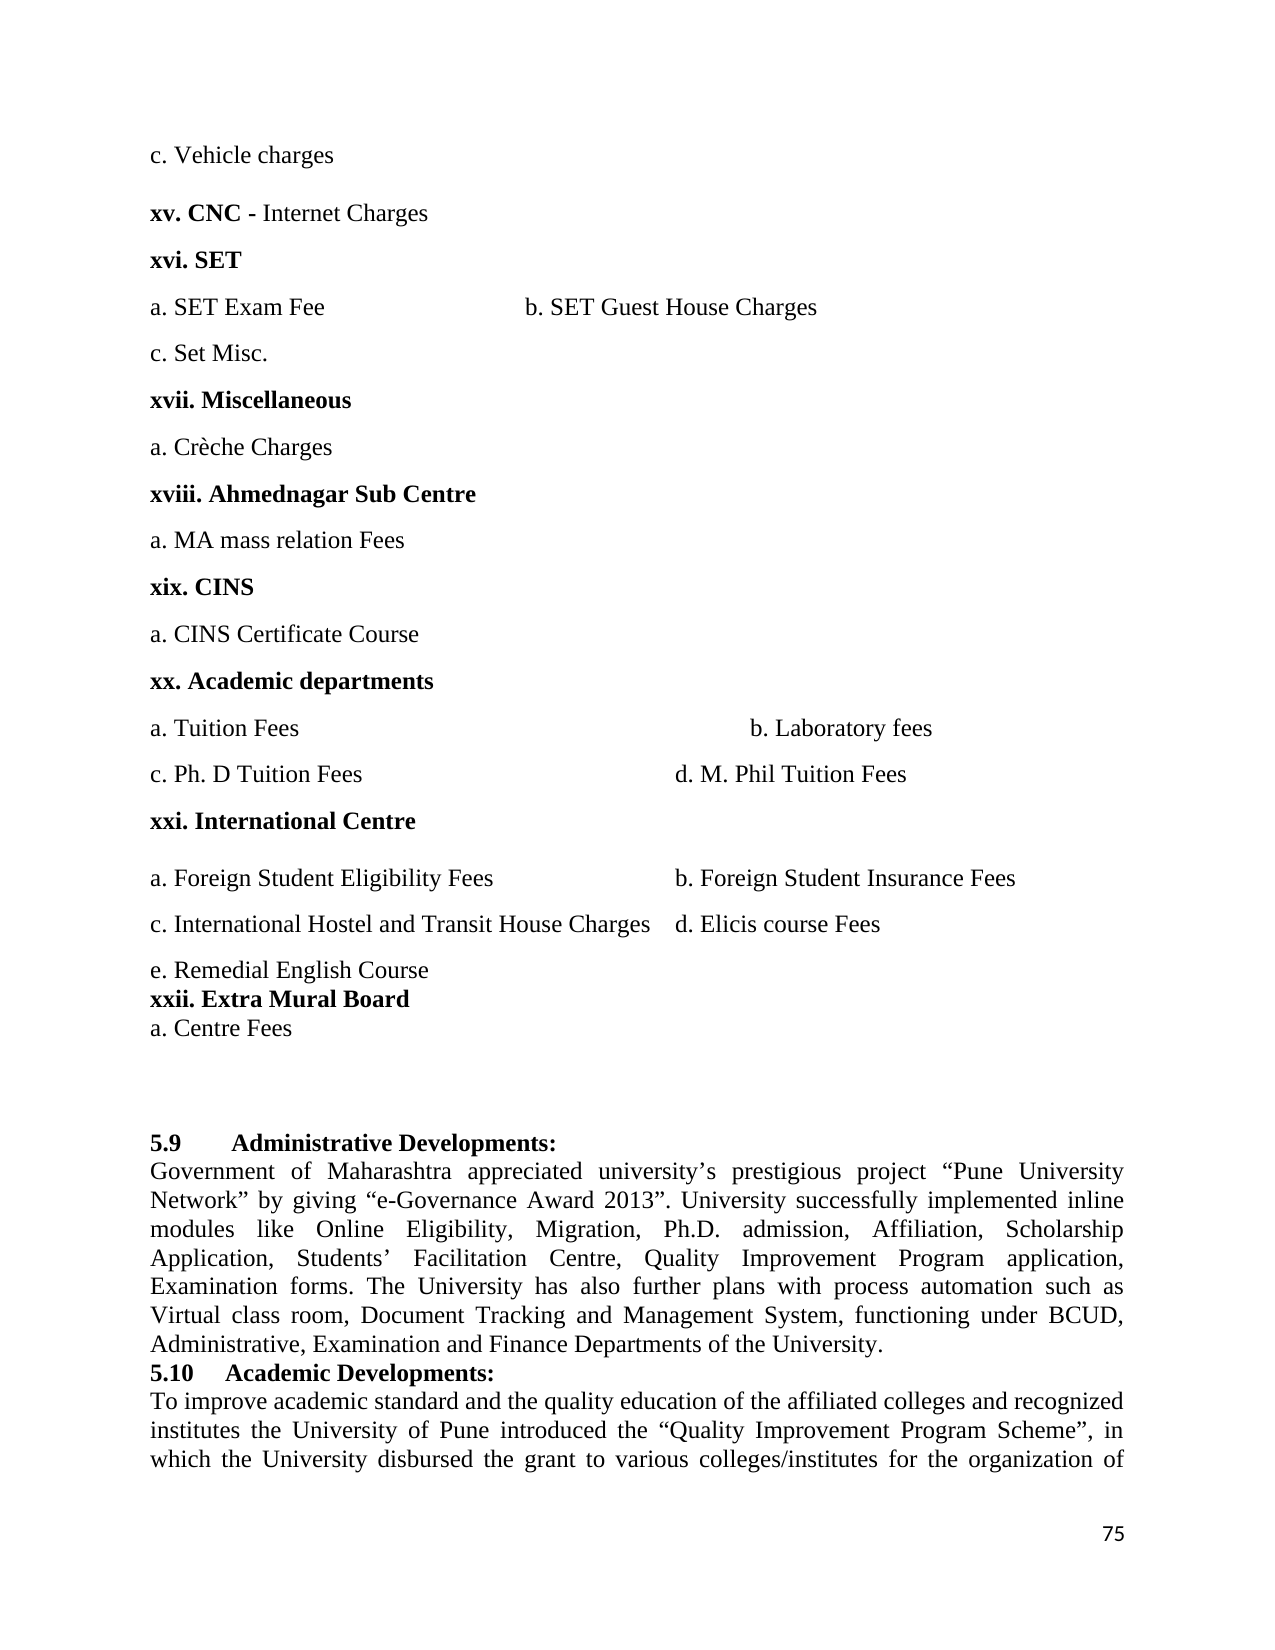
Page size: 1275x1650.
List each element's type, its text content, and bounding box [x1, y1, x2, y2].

text a. Tuition Fees b. Laboratory fees [150, 713, 1125, 741]
text xviii. Ahmednagar Sub Centre [150, 479, 1125, 507]
text a. Crèche Charges [150, 432, 1125, 461]
text xxi. International Centre [150, 806, 1125, 835]
text e. Remedial English Course [150, 955, 1125, 984]
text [150, 1386, 1125, 1473]
text xix. CINS [150, 572, 1125, 601]
text a. SET Exam Fee b. SET Guest House Charges [150, 292, 1125, 320]
text a. MA mass relation Fees [150, 526, 1125, 554]
text xxii. Extra Mural Board [150, 984, 1125, 1013]
text c. Set Misc. [150, 338, 1125, 367]
text 5.10 Academic Developments: [150, 1358, 1125, 1386]
text xx. Academic departments [150, 666, 1125, 694]
text 5.9 Administrative Developments: [150, 1128, 1125, 1156]
text c. Ph. D Tuition Fees d. M. Phil Tuition Fees [150, 759, 1125, 788]
text a. CINS Certificate Course [150, 619, 1125, 648]
text a. Foreign Student Eligibility Fees b. Foreign Student Insurance Fees [150, 863, 1125, 892]
text c. International Hostel and Transit House Charges d. Elicis course Fees [150, 909, 1125, 938]
text c. Vehicle charges [150, 141, 1125, 169]
text a. Centre Fees [150, 1013, 1125, 1041]
text xvii. Miscellaneous [150, 385, 1125, 414]
text xv. CNC - Internet Charges [150, 198, 1125, 227]
text Government of Maharashtra appreciated university’s prestigious project “Pune University Network” by giving “e-Governance Award 2013”. University successfully implemented inline modules like Online Eligibility, Migration, Ph.D. admission, Affiliation, Scholarship Application, Students’ Facilitation Centre, Quality Improvement Program application, Examination forms. The University has also further plans with process automation such as Virtual class room, Document Tracking and Management System, functioning under BCUD, Administrative, Examination and Finance Departments of the University. [150, 1156, 1125, 1358]
text xvi. SET [150, 245, 1125, 274]
